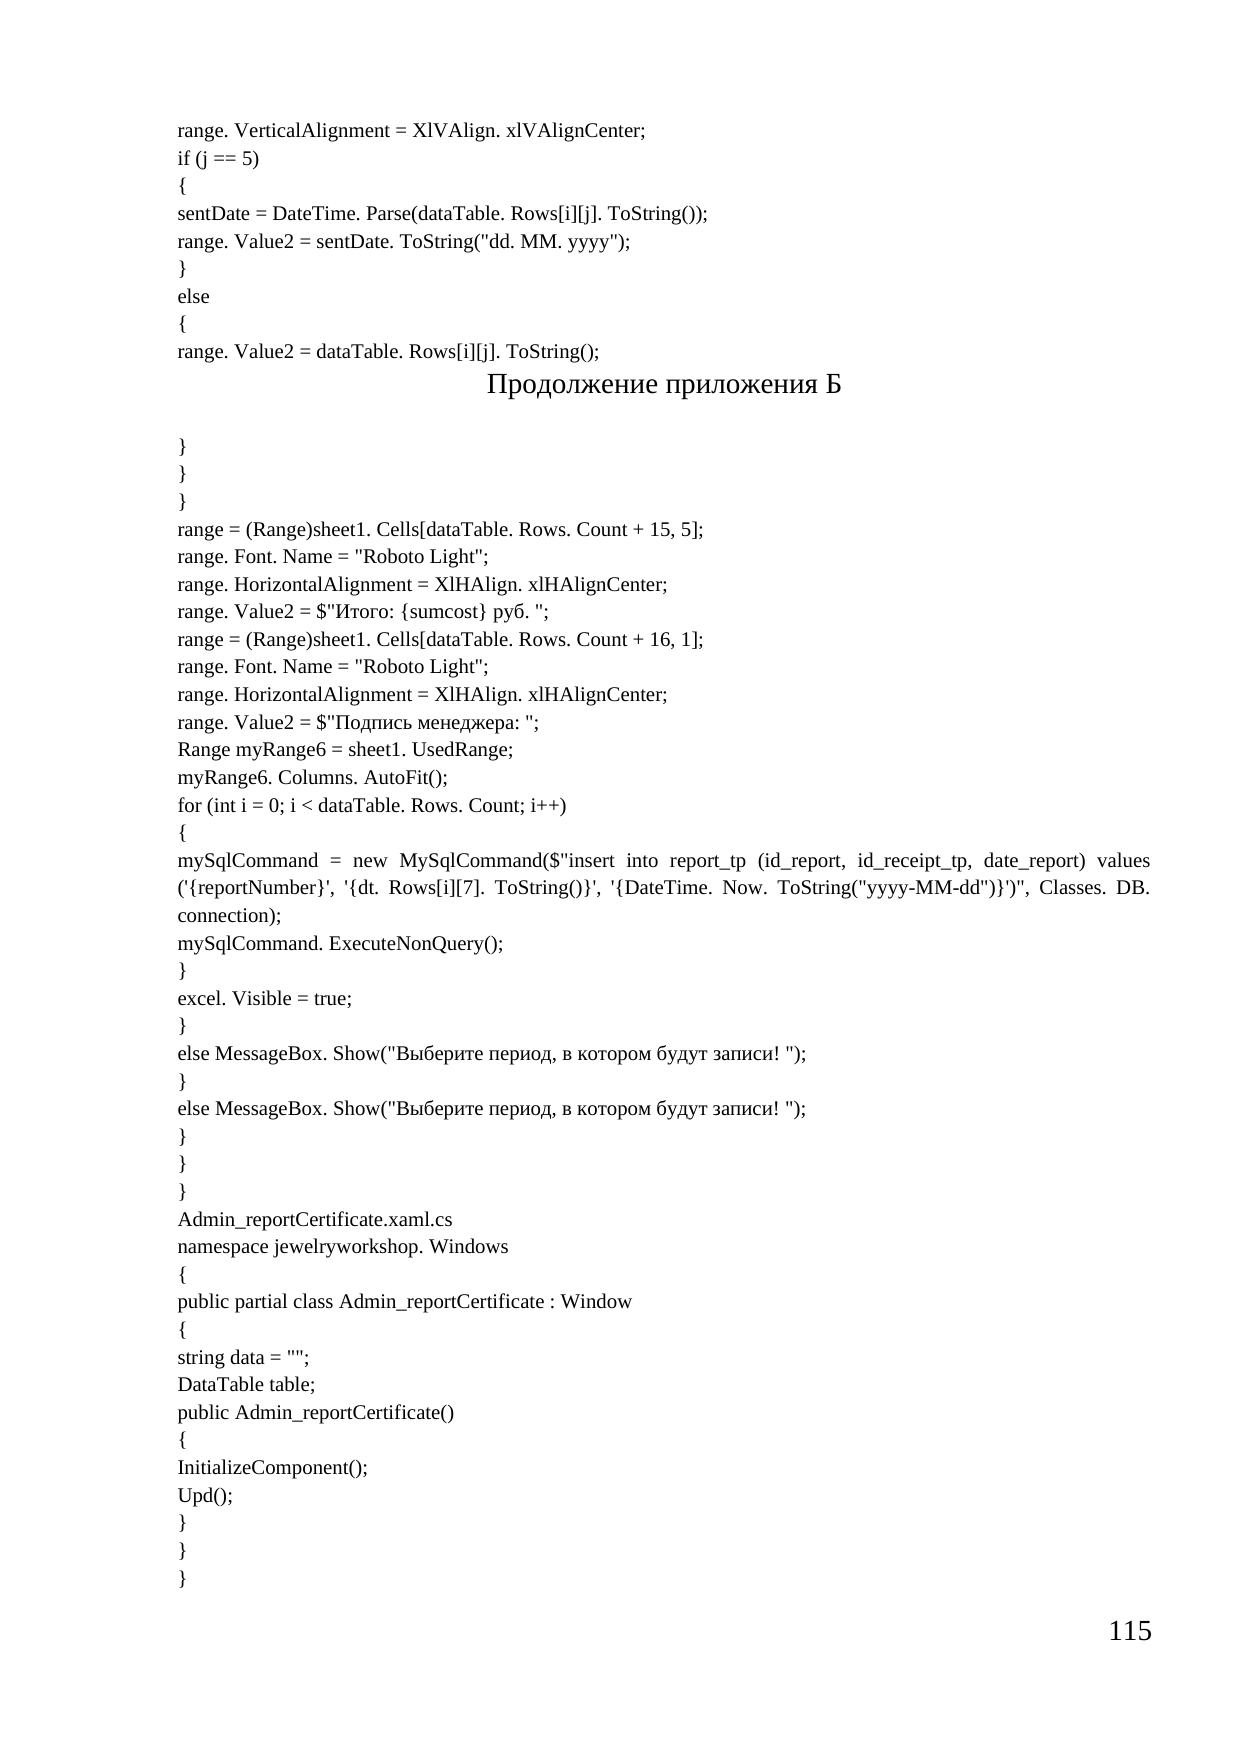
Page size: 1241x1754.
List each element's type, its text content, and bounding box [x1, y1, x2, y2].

text sentDate = DateTime. Parse(dataTable. Rows[i][j]. ToString()); [177, 201, 1152, 225]
text string data = ""; [177, 1344, 1152, 1369]
text { [177, 173, 1152, 197]
text } [177, 1565, 1152, 1589]
text { [177, 1317, 1152, 1341]
text } [177, 1179, 1152, 1203]
text InitializeComponent(); [177, 1455, 1152, 1479]
text mySqlCommand = new MySqlCommand($"insert into report_tp (id_report, id_receipt_tp, date_report) values ('{reportNumber}', '{dt. Rows[i][7]. ToString()}', '{DateTime. Now. ToString("yyyy-MM-dd")}')", Classes. DB. connection); [177, 848, 1152, 927]
text else [177, 284, 1152, 308]
text myRange6. Columns. AutoFit(); [177, 765, 1152, 789]
text excel. Visible = true; [177, 986, 1152, 1010]
text mySqlCommand. ExecuteNonQuery(); [177, 931, 1152, 954]
text Admin_reportCertificate.xaml.cs [177, 1207, 1152, 1231]
text range. Font. Name = "Roboto Light"; [177, 544, 1152, 568]
text range. VerticalAlignment = XlVAlign. xlVAlignCenter; [177, 118, 1152, 142]
text } [177, 434, 1152, 458]
text { [177, 820, 1152, 844]
text { [177, 1262, 1152, 1286]
text range. Font. Name = "Roboto Light"; [177, 654, 1152, 678]
text else MessageBox. Show("Выберите период, в котором будут записи! "); [177, 1041, 1152, 1065]
text public partial class Admin_reportCertificate : Window [177, 1289, 1152, 1313]
text public Admin_reportCertificate() [177, 1400, 1152, 1424]
text else MessageBox. Show("Выберите период, в котором будут записи! "); [177, 1096, 1152, 1120]
text DataTable table; [177, 1372, 1152, 1396]
text { [177, 1427, 1152, 1451]
text range. HorizontalAlignment = XlHAlign. xlHAlignCenter; [177, 572, 1152, 596]
text Range myRange6 = sheet1. UsedRange; [177, 737, 1152, 761]
text } [177, 256, 1152, 280]
text range = (Range)sheet1. Cells[dataTable. Rows. Count + 16, 1]; [177, 627, 1152, 651]
text } [177, 1013, 1152, 1037]
text } [177, 1510, 1152, 1534]
text if (j == 5) [177, 146, 1152, 170]
text namespace jewelryworkshop. Windows [177, 1234, 1152, 1258]
text range. Value2 = $"Подпись менеджера: "; [177, 710, 1152, 734]
text { [177, 311, 1152, 335]
text for (int i = 0; i < dataTable. Rows. Count; i++) [177, 792, 1152, 817]
text } [177, 1068, 1152, 1093]
text } [177, 1124, 1152, 1148]
text range = (Range)sheet1. Cells[dataTable. Rows. Count + 15, 5]; [177, 516, 1152, 541]
text } [177, 1151, 1152, 1175]
text Upd(); [177, 1483, 1152, 1507]
text } [177, 1538, 1152, 1562]
text } [177, 489, 1152, 513]
text Продолжение приложения Б [177, 367, 1152, 400]
text range. Value2 = sentDate. ToString("dd. MM. yyyy"); [177, 228, 1152, 253]
text range. HorizontalAlignment = XlHAlign. xlHAlignCenter; [177, 682, 1152, 706]
text } [177, 461, 1152, 485]
text range. Value2 = dataTable. Rows[i][j]. ToString(); [177, 339, 1152, 363]
text } [177, 958, 1152, 982]
text range. Value2 = $"Итого: {sumcost} руб. "; [177, 599, 1152, 623]
